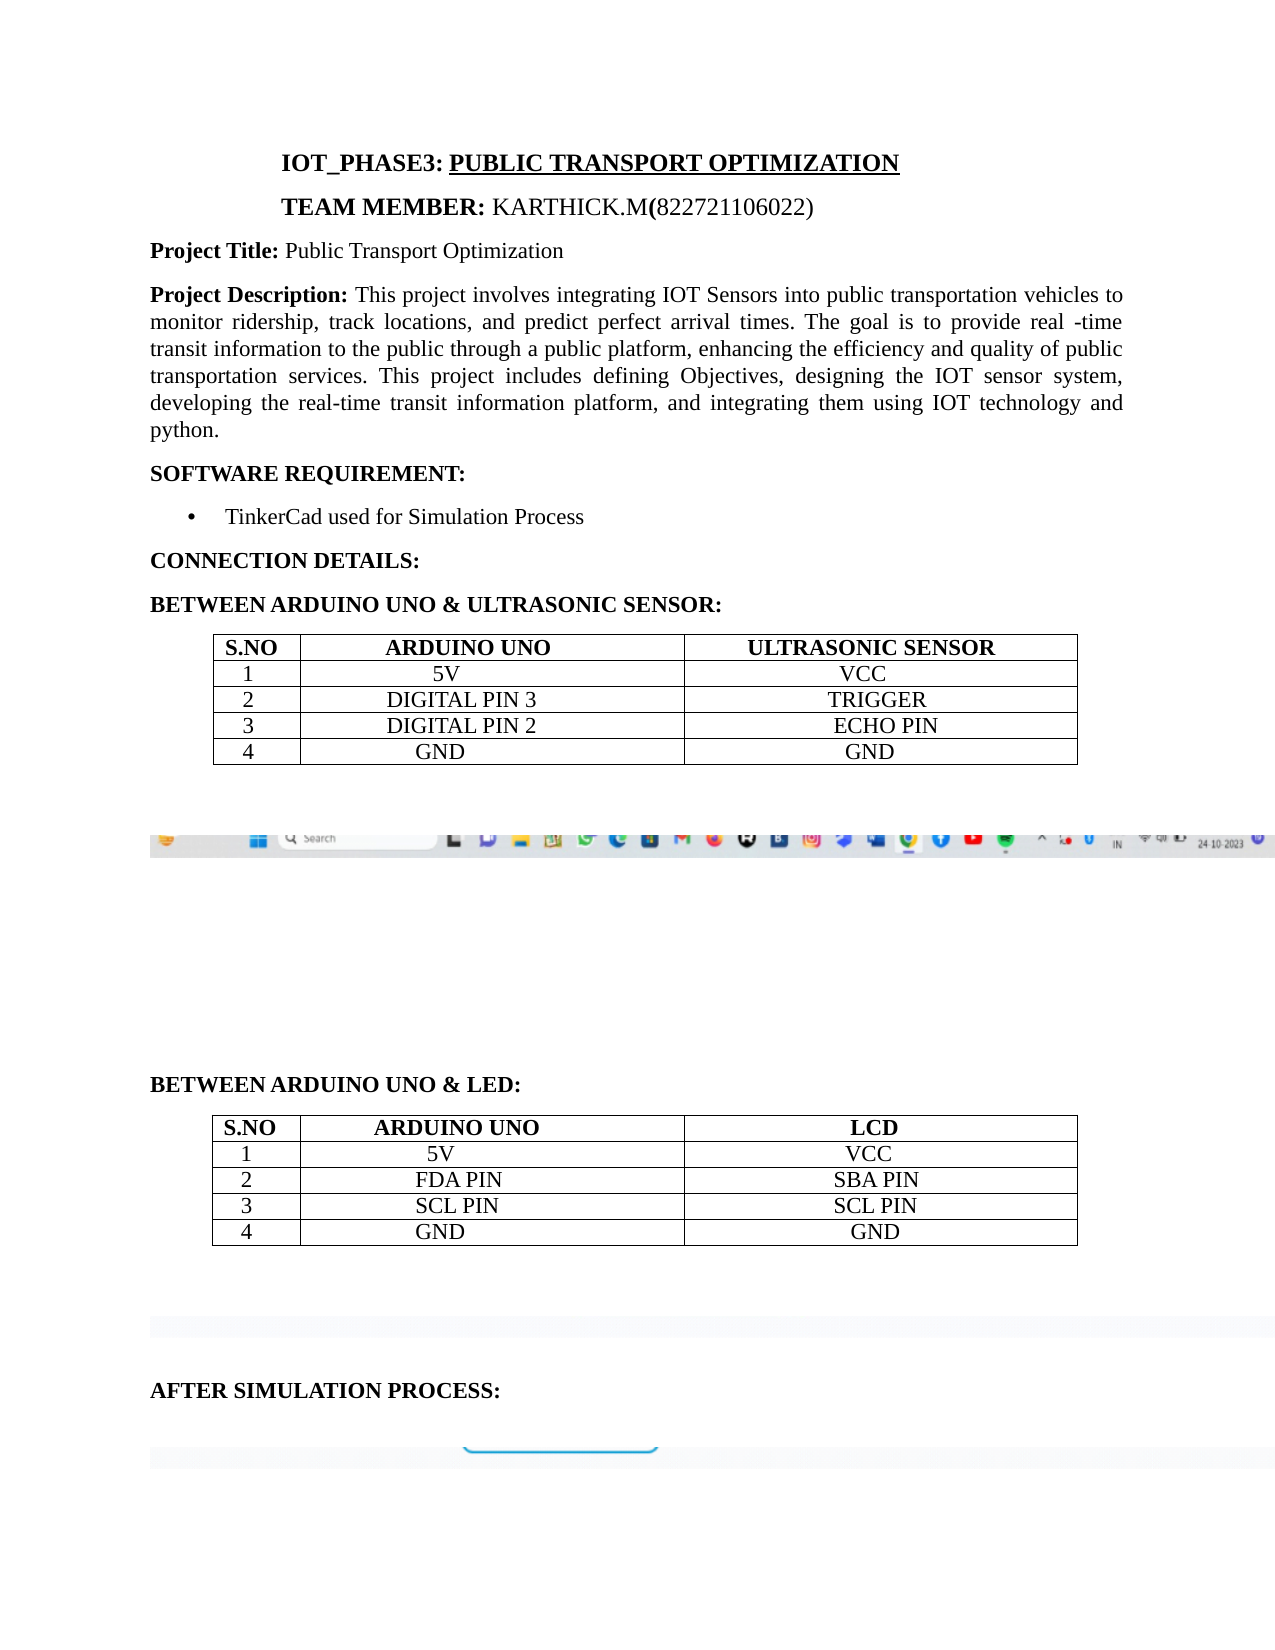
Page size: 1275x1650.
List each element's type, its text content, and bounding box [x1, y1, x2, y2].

table_cell 5V [301, 1142, 684, 1167]
text IOT_PHASE3: PUBLIC TRANSPORT OPTIMIZATION [150, 150, 1125, 177]
text BETWEEN ARDUINO UNO & ULTRASONIC SENSOR: [150, 590, 1125, 617]
table_cell 4 [214, 739, 300, 764]
table_cell 3 [214, 713, 300, 738]
text TEAM MEMBER: KARTHICK.M(822721106022) [150, 194, 1125, 221]
table_header LCD [685, 1116, 1077, 1141]
table_header ARDUINO UNO [301, 1116, 684, 1141]
table_cell SBA PIN [685, 1168, 1077, 1193]
table_cell 1 [214, 661, 300, 686]
table_header ULTRASONIC SENSOR [685, 635, 1077, 660]
table_cell DIGITAL PIN 2 [301, 713, 684, 738]
table_cell GND [685, 1220, 1077, 1245]
table_cell 2 [213, 1168, 300, 1193]
table_cell 2 [214, 687, 300, 712]
table_cell DIGITAL PIN 3 [301, 687, 684, 712]
table_cell VCC [685, 661, 1077, 686]
text CONNECTION DETAILS: [150, 547, 1125, 574]
table_cell 4 [213, 1220, 300, 1245]
table_cell GND [301, 1220, 684, 1245]
table_cell VCC [685, 1142, 1077, 1167]
table_cell FDA PIN [301, 1168, 684, 1193]
table_cell SCL PIN [301, 1194, 684, 1219]
table_cell TRIGGER [685, 687, 1077, 712]
table_cell GND [301, 739, 684, 764]
text Project Description: This project involves integrating IOT Sensors into public transportation vehicles to monitor ridership, track locations, and predict perfect arrival times. The goal is to provide real -time transit information to the public through a public platform, enhancing the efficiency and quality of public transportation services. This project includes defining Objectives, designing the IOT sensor system, developing the real-time transit information platform, and integrating them using IOT technology and python. [150, 281, 1125, 443]
table_cell GND [685, 739, 1077, 764]
table_cell 5V [301, 661, 684, 686]
table_cell 3 [213, 1194, 300, 1219]
text AFTER SIMULATION PROCESS: [150, 1377, 1125, 1404]
table_cell 1 [213, 1142, 300, 1167]
table_header S.NO [213, 1116, 300, 1141]
table_header ARDUINO UNO [301, 635, 684, 660]
list TinkerCad used for Simulation Process [187, 503, 1125, 530]
table_cell ECHO PIN [685, 713, 1077, 738]
text SOFTWARE REQUIREMENT: [150, 459, 1125, 486]
text BETWEEN ARDUINO UNO & LED: [150, 1071, 1125, 1098]
text Project Title: Public Transport Optimization [150, 237, 1125, 264]
table_cell SCL PIN [685, 1194, 1077, 1219]
table_header S.NO [214, 635, 300, 660]
